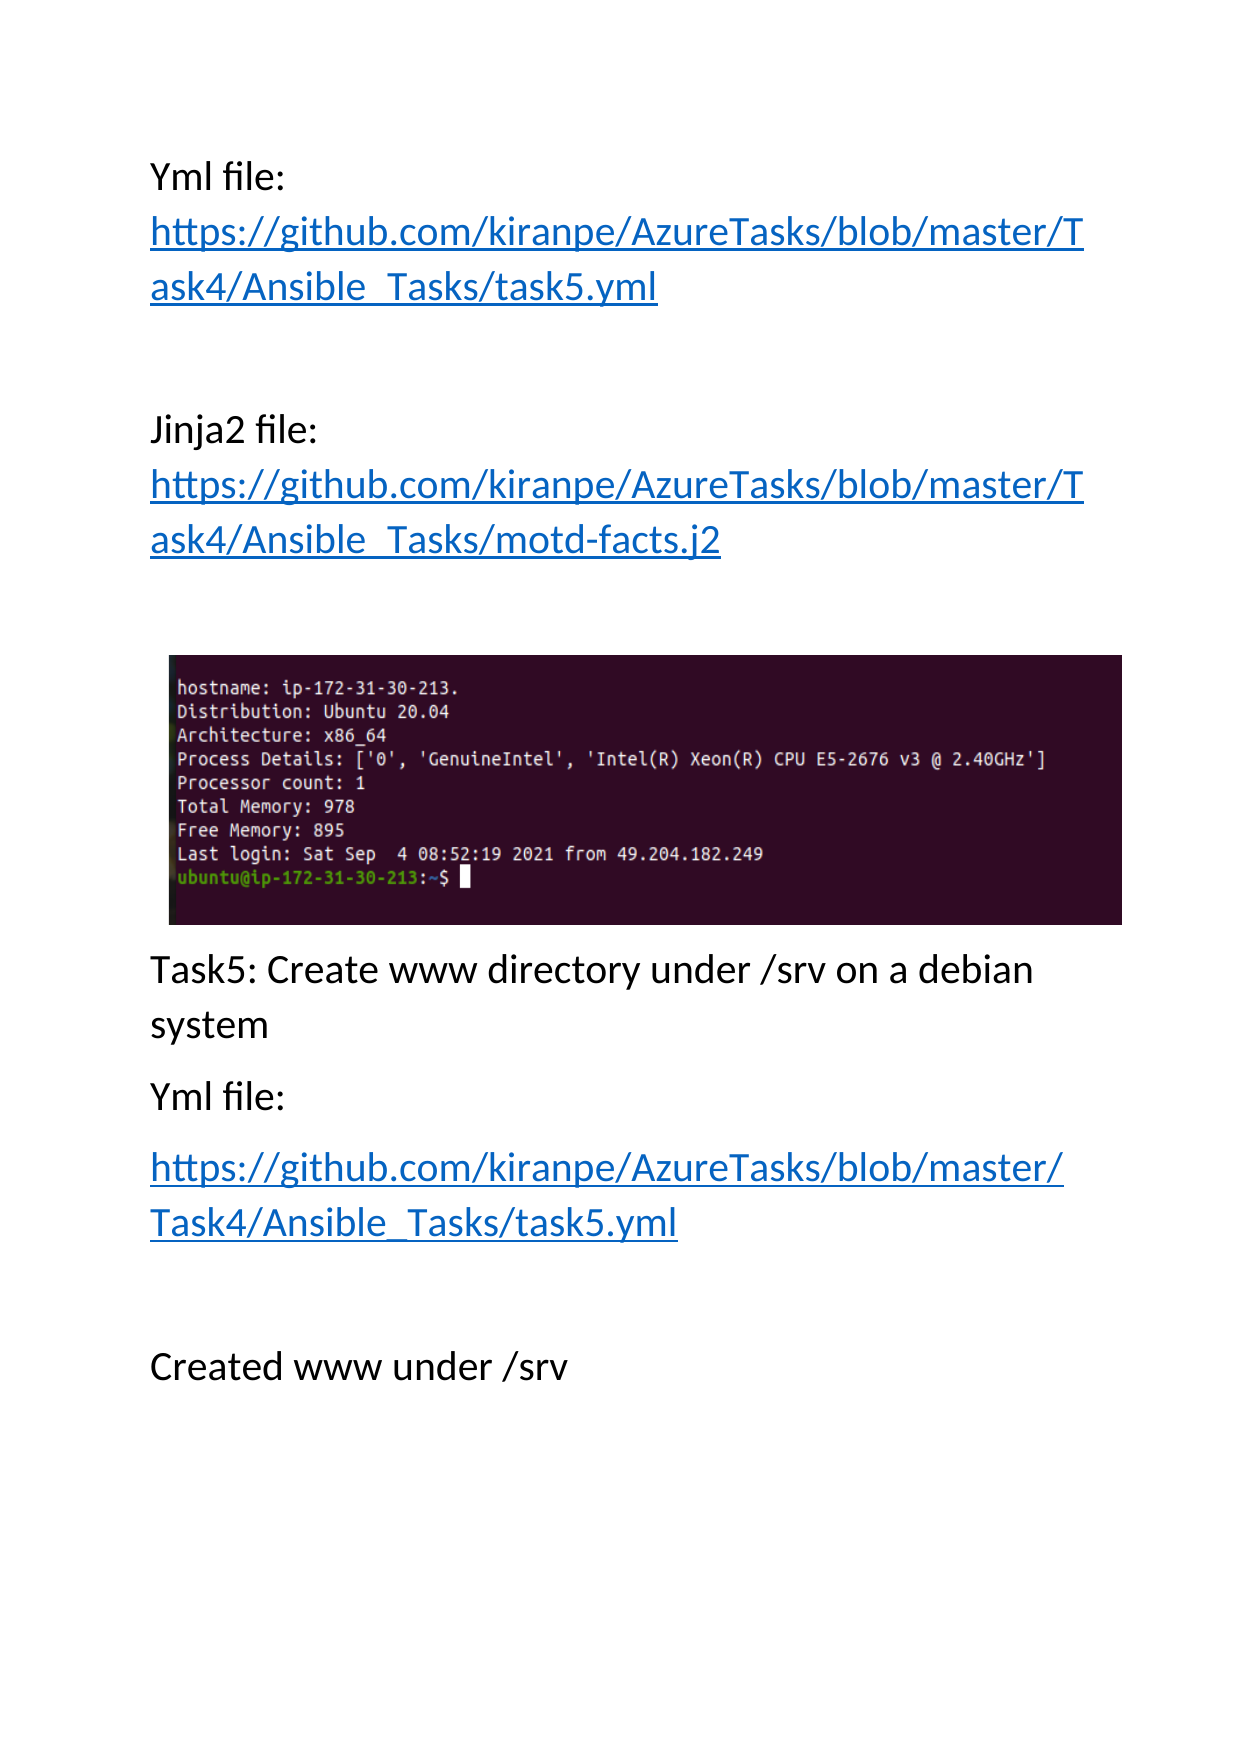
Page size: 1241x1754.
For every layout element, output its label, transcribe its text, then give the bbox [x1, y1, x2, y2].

text Jinja2 file: https://github.com/kiranpe/AzureTasks/blob/master/Task4/Ansible_Tasks/motd-facts.j2 [150, 403, 1090, 563]
text Yml file: https://github.com/kiranpe/AzureTasks/blob/master/Task4/Ansible_Tasks/task5.yml [150, 150, 1090, 311]
text Task5: Create www directory under /srv on a debian system [150, 943, 1090, 1049]
text Yml file: [150, 1070, 1090, 1121]
text https://github.com/kiranpe/AzureTasks/blob/master/Task4/Ansible_Tasks/task5.yml [150, 1141, 1090, 1247]
text Created www under /srv [150, 1339, 1090, 1390]
